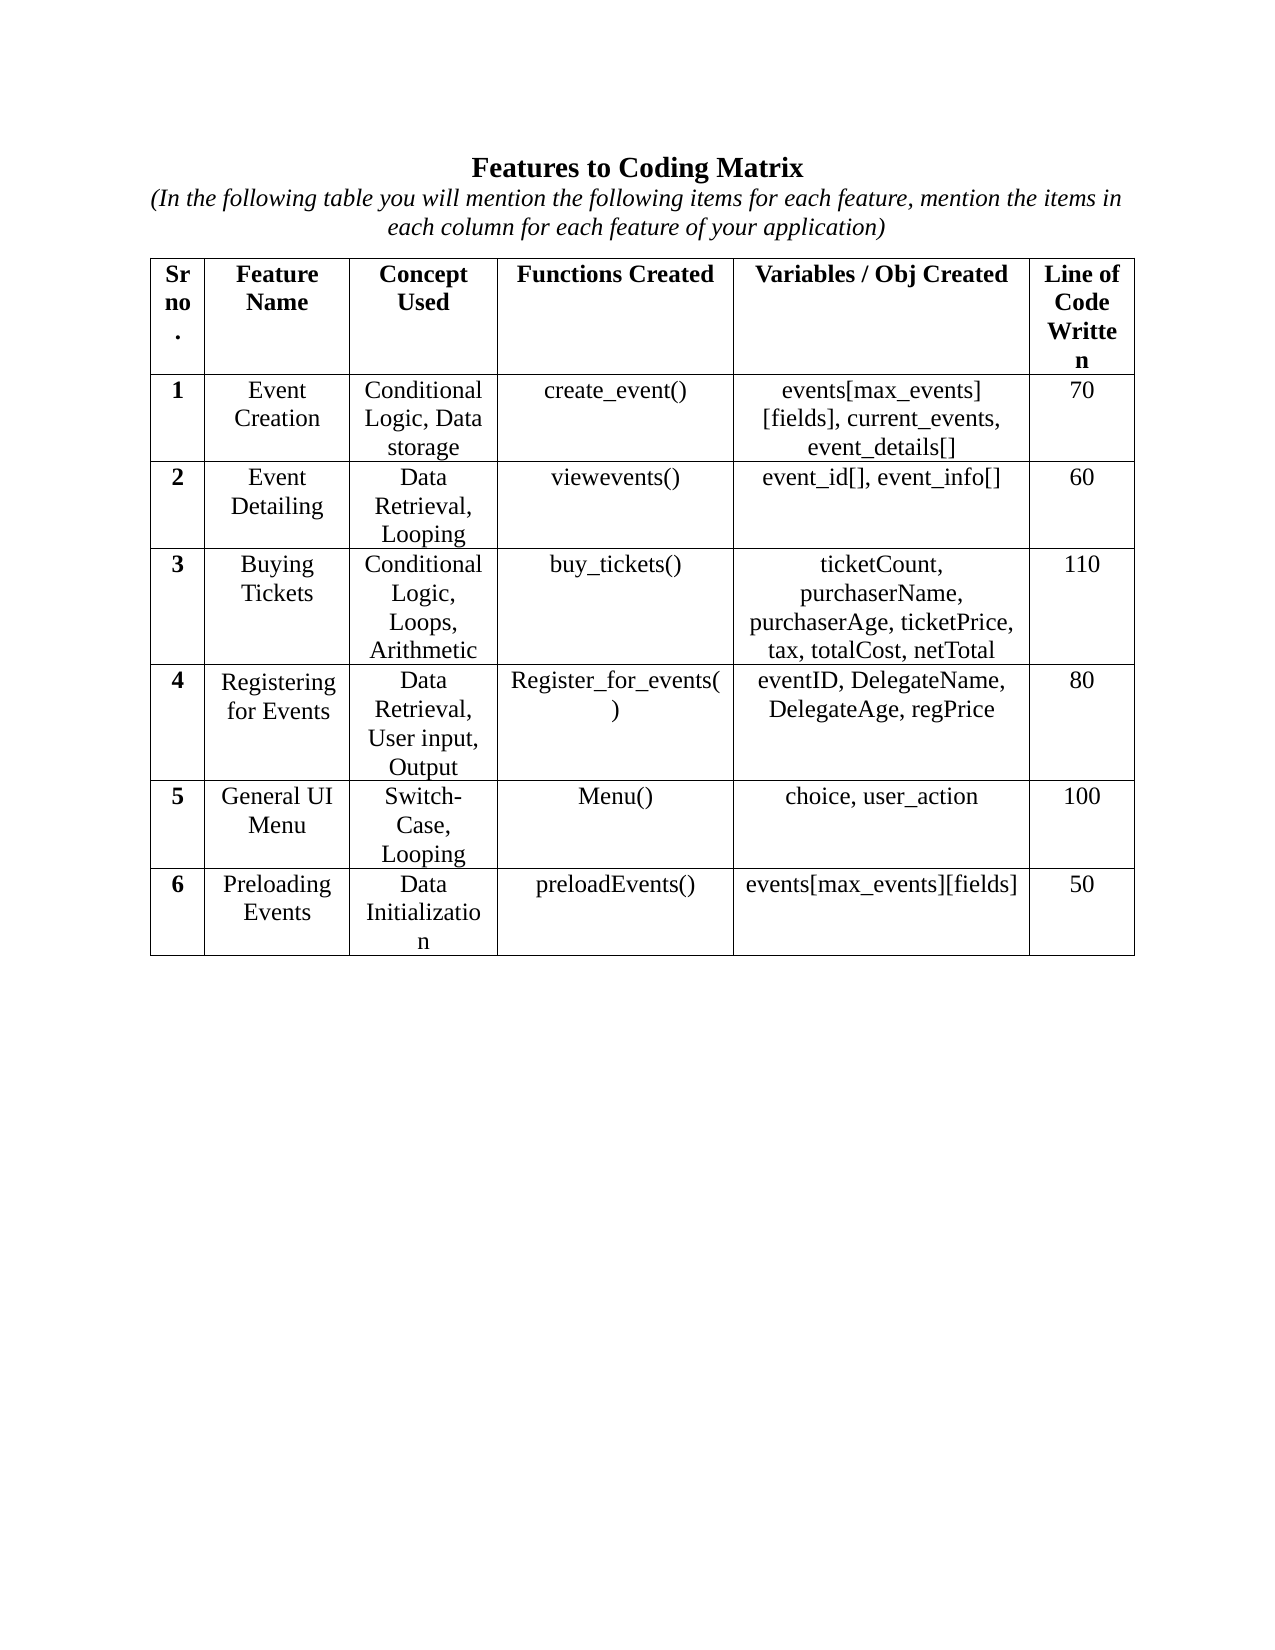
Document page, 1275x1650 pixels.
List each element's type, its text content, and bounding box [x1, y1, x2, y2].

table_cell 4 [151, 665, 204, 780]
table_cell [205, 665, 349, 780]
table_header Concept Used [350, 259, 497, 374]
table_cell 5 [151, 781, 204, 868]
table_cell 80 [1030, 665, 1134, 780]
table_header Sr no. [151, 259, 204, 374]
table_cell Preloading Events [205, 869, 349, 955]
table_cell 100 [1030, 781, 1134, 868]
table_header Feature Name [205, 259, 349, 374]
table_cell buy_tickets() [498, 549, 733, 664]
table_cell events[max_events][fields], current_events, event_details[] [734, 375, 1029, 461]
table_header Variables / Obj Created [734, 259, 1029, 374]
table_cell ticketCount, purchaserName, purchaserAge, ticketPrice, tax, totalCost, netTotal [734, 549, 1029, 664]
table_cell preloadEvents() [498, 869, 733, 955]
table_cell 1 [151, 375, 204, 461]
table_cell Conditional Logic, Data storage [350, 375, 497, 461]
table_cell 2 [151, 462, 204, 548]
table_cell eventID, DelegateName, DelegateAge, regPrice [734, 665, 1029, 780]
table_cell Buying Tickets [205, 549, 349, 664]
table_cell 110 [1030, 549, 1134, 664]
table_cell 70 [1030, 375, 1134, 461]
table_cell Switch-Case, Looping [350, 781, 497, 868]
table_cell events[max_events][fields] [734, 869, 1029, 955]
table_cell 3 [151, 549, 204, 664]
table_cell create_event() [498, 375, 733, 461]
table_cell Conditional Logic, Loops, Arithmetic [350, 549, 497, 664]
table_cell Data Retrieval, Looping [350, 462, 497, 548]
table_cell 6 [151, 869, 204, 955]
table_cell Data Initialization [350, 869, 497, 955]
text Features to Coding Matrix [150, 150, 1125, 183]
table_cell 50 [1030, 869, 1134, 955]
table_cell Menu() [498, 781, 733, 868]
table_header Functions Created [498, 259, 733, 374]
table_cell viewevents() [498, 462, 733, 548]
table_header Line of Code Written [1030, 259, 1134, 374]
table_cell Event Creation [205, 375, 349, 461]
text (In the following table you will mention the following items for each feature, mention the items in each column for each feature of your application) [150, 183, 1125, 241]
table_cell Register_for_events() [498, 665, 733, 780]
table_cell Data Retrieval, User input, Output [350, 665, 497, 780]
table_cell event_id[], event_info[] [734, 462, 1029, 548]
table_cell 60 [1030, 462, 1134, 548]
table_cell Event Detailing [205, 462, 349, 548]
table_cell General UI Menu [205, 781, 349, 868]
table_cell choice, user_action [734, 781, 1029, 868]
